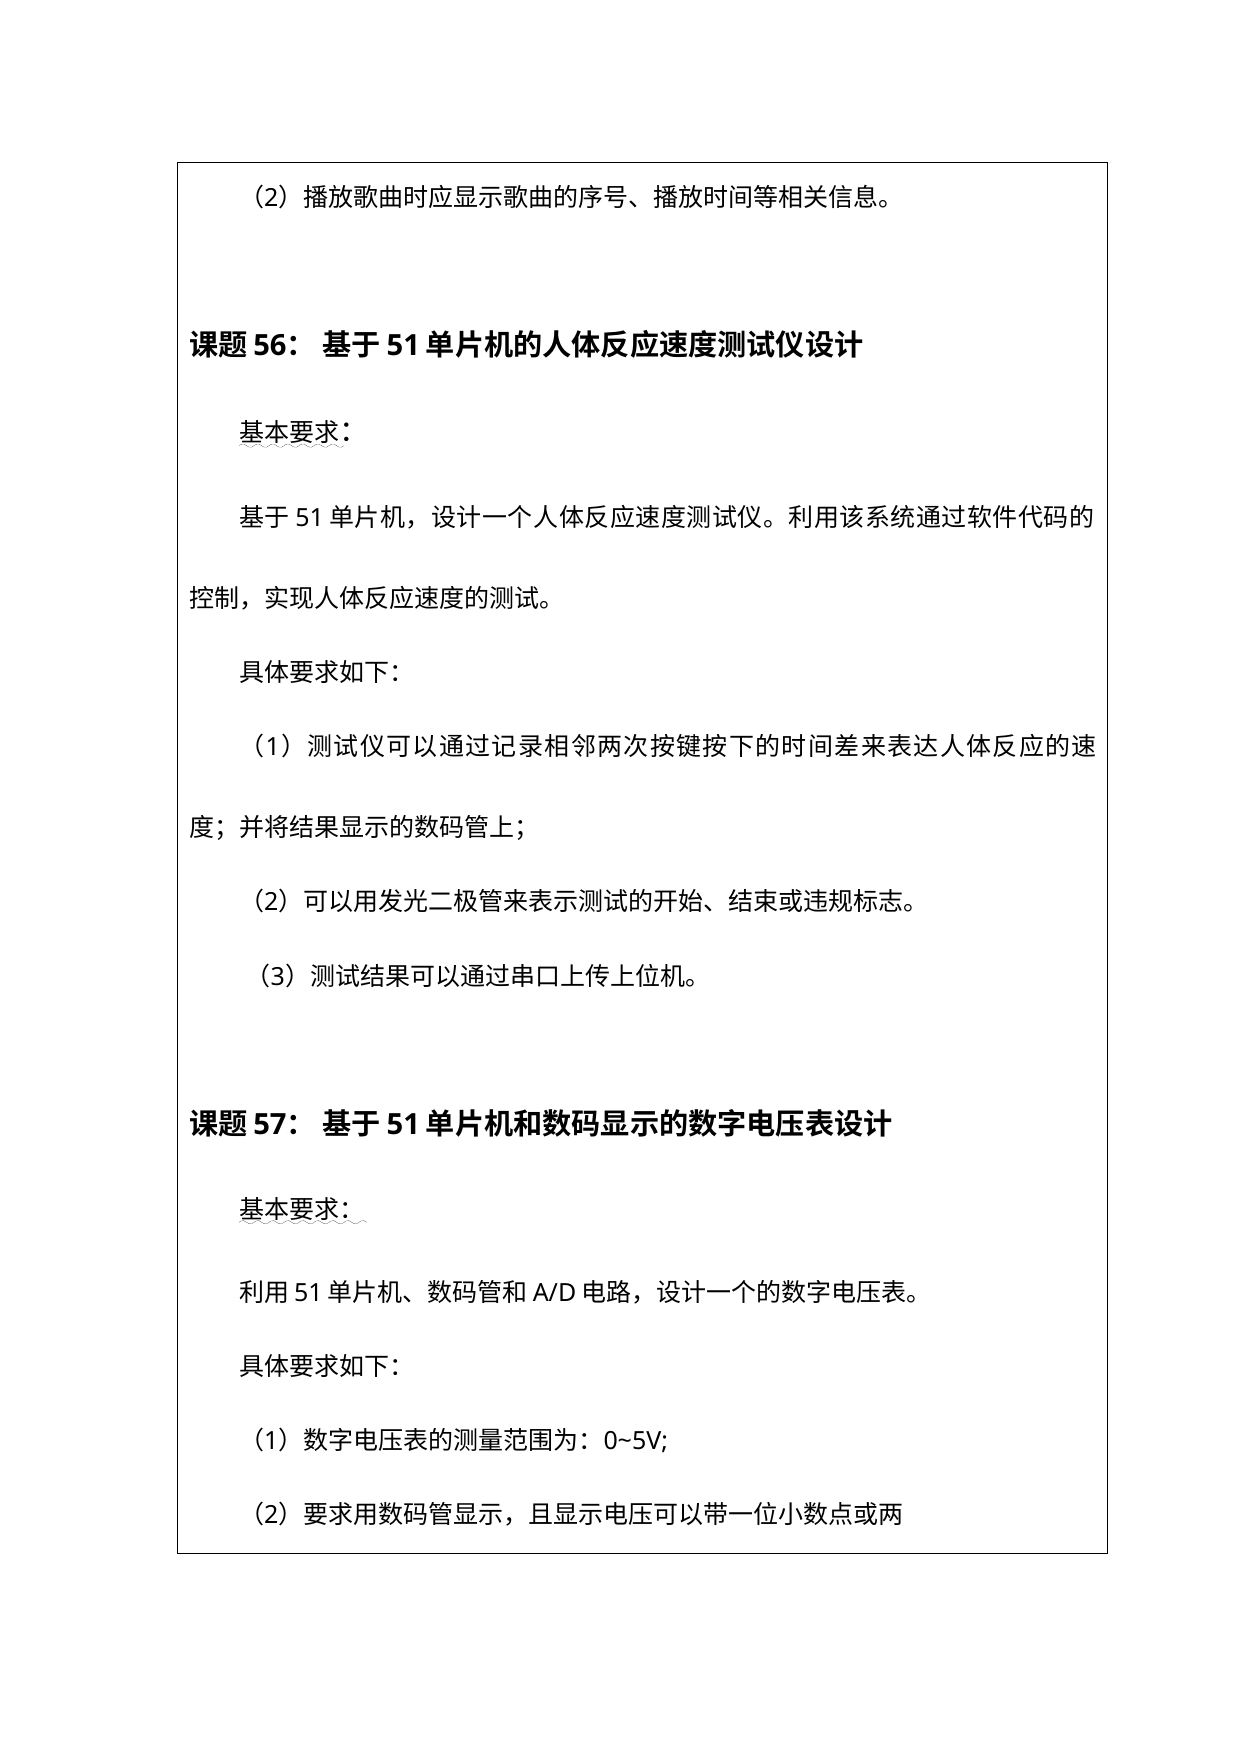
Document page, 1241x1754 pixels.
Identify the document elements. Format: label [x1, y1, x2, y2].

table_header [178, 163, 1107, 1553]
